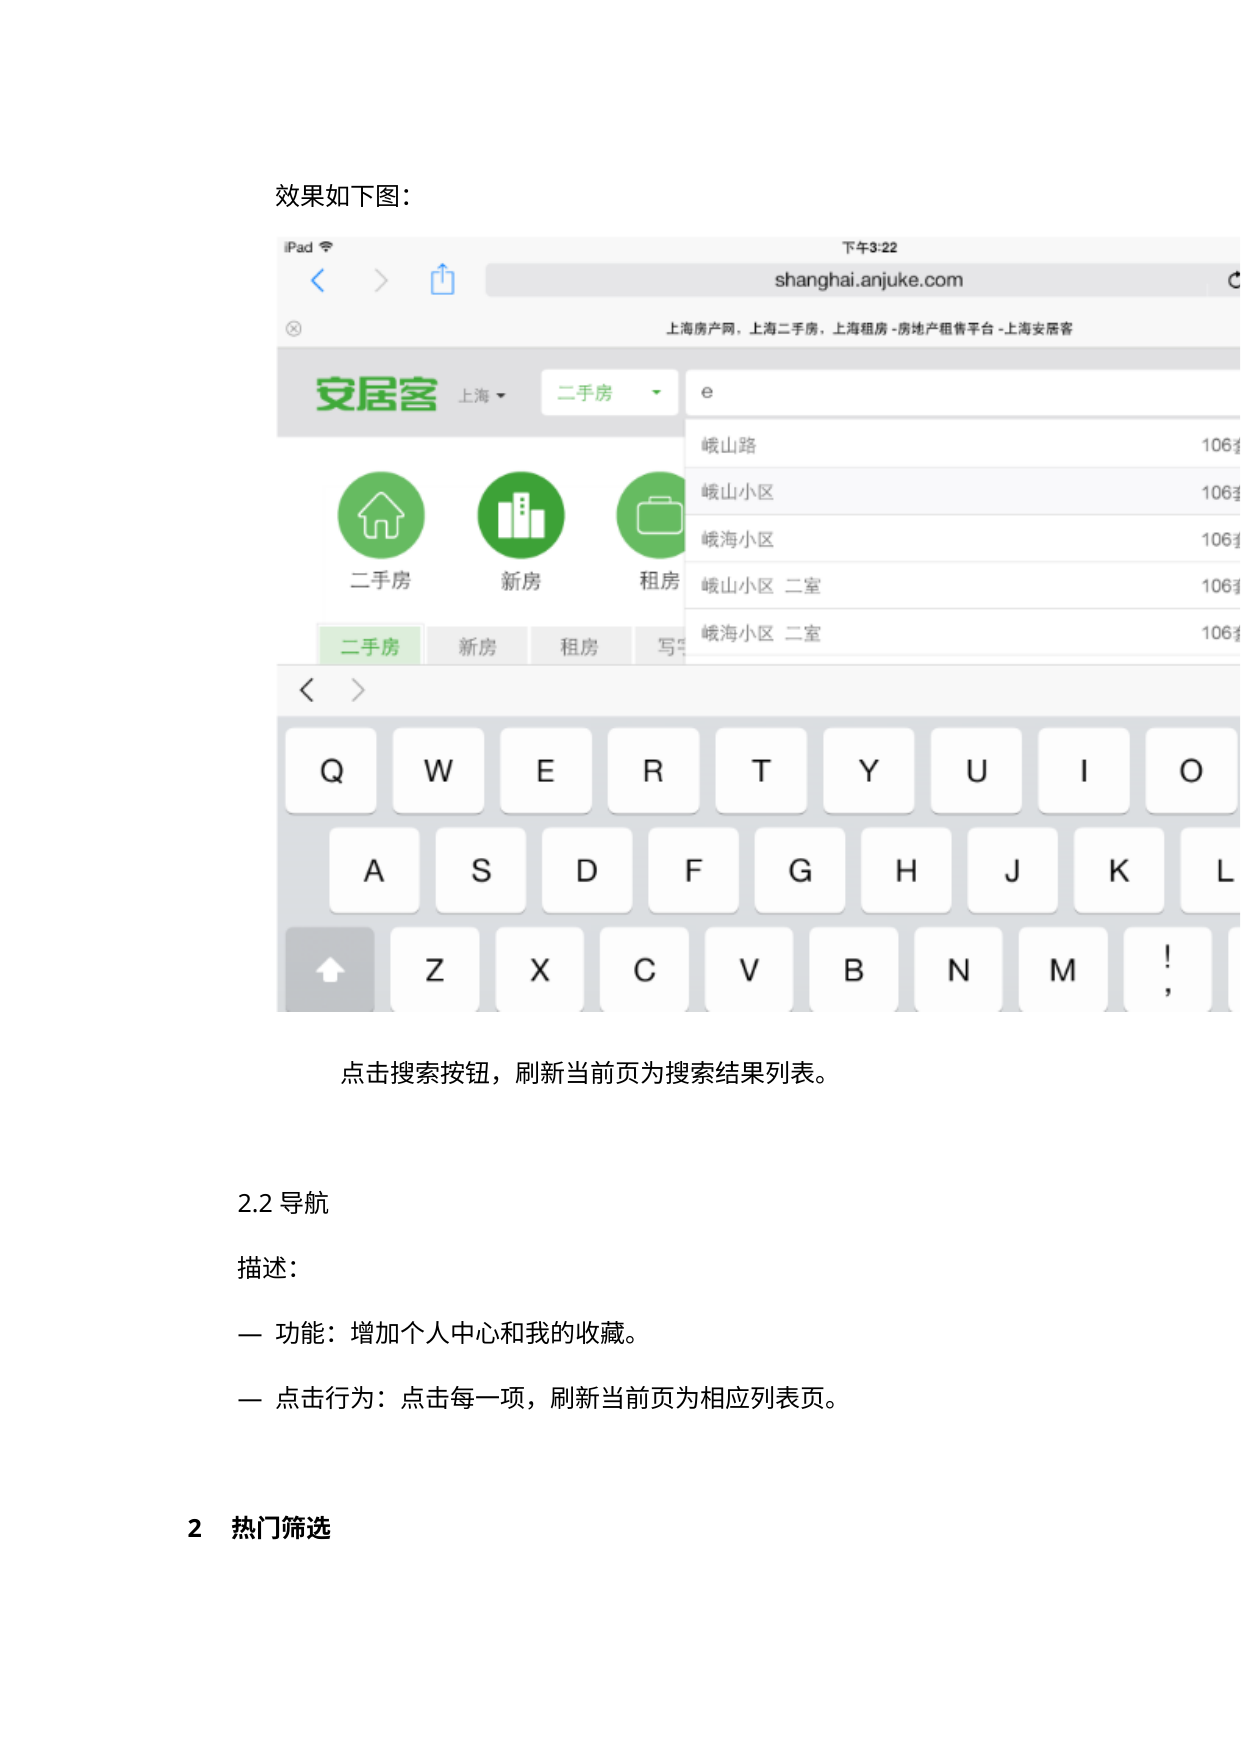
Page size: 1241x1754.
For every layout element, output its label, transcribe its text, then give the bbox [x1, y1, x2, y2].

text 2.2 导航 [187, 1169, 1053, 1234]
picture [275, 227, 1241, 1012]
list 热门筛选 [187, 1494, 1053, 1559]
text 描述： [187, 1234, 1053, 1299]
list 点击搜索按钮，刷新当前页为搜索结果列表。 [275, 1039, 1053, 1104]
list 点击行为：点击每一项，刷新当前页为相应列表页。 [237, 1364, 1053, 1429]
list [237, 162, 1053, 227]
list 功能：增加个人中心和我的收藏。 [237, 1299, 1053, 1364]
